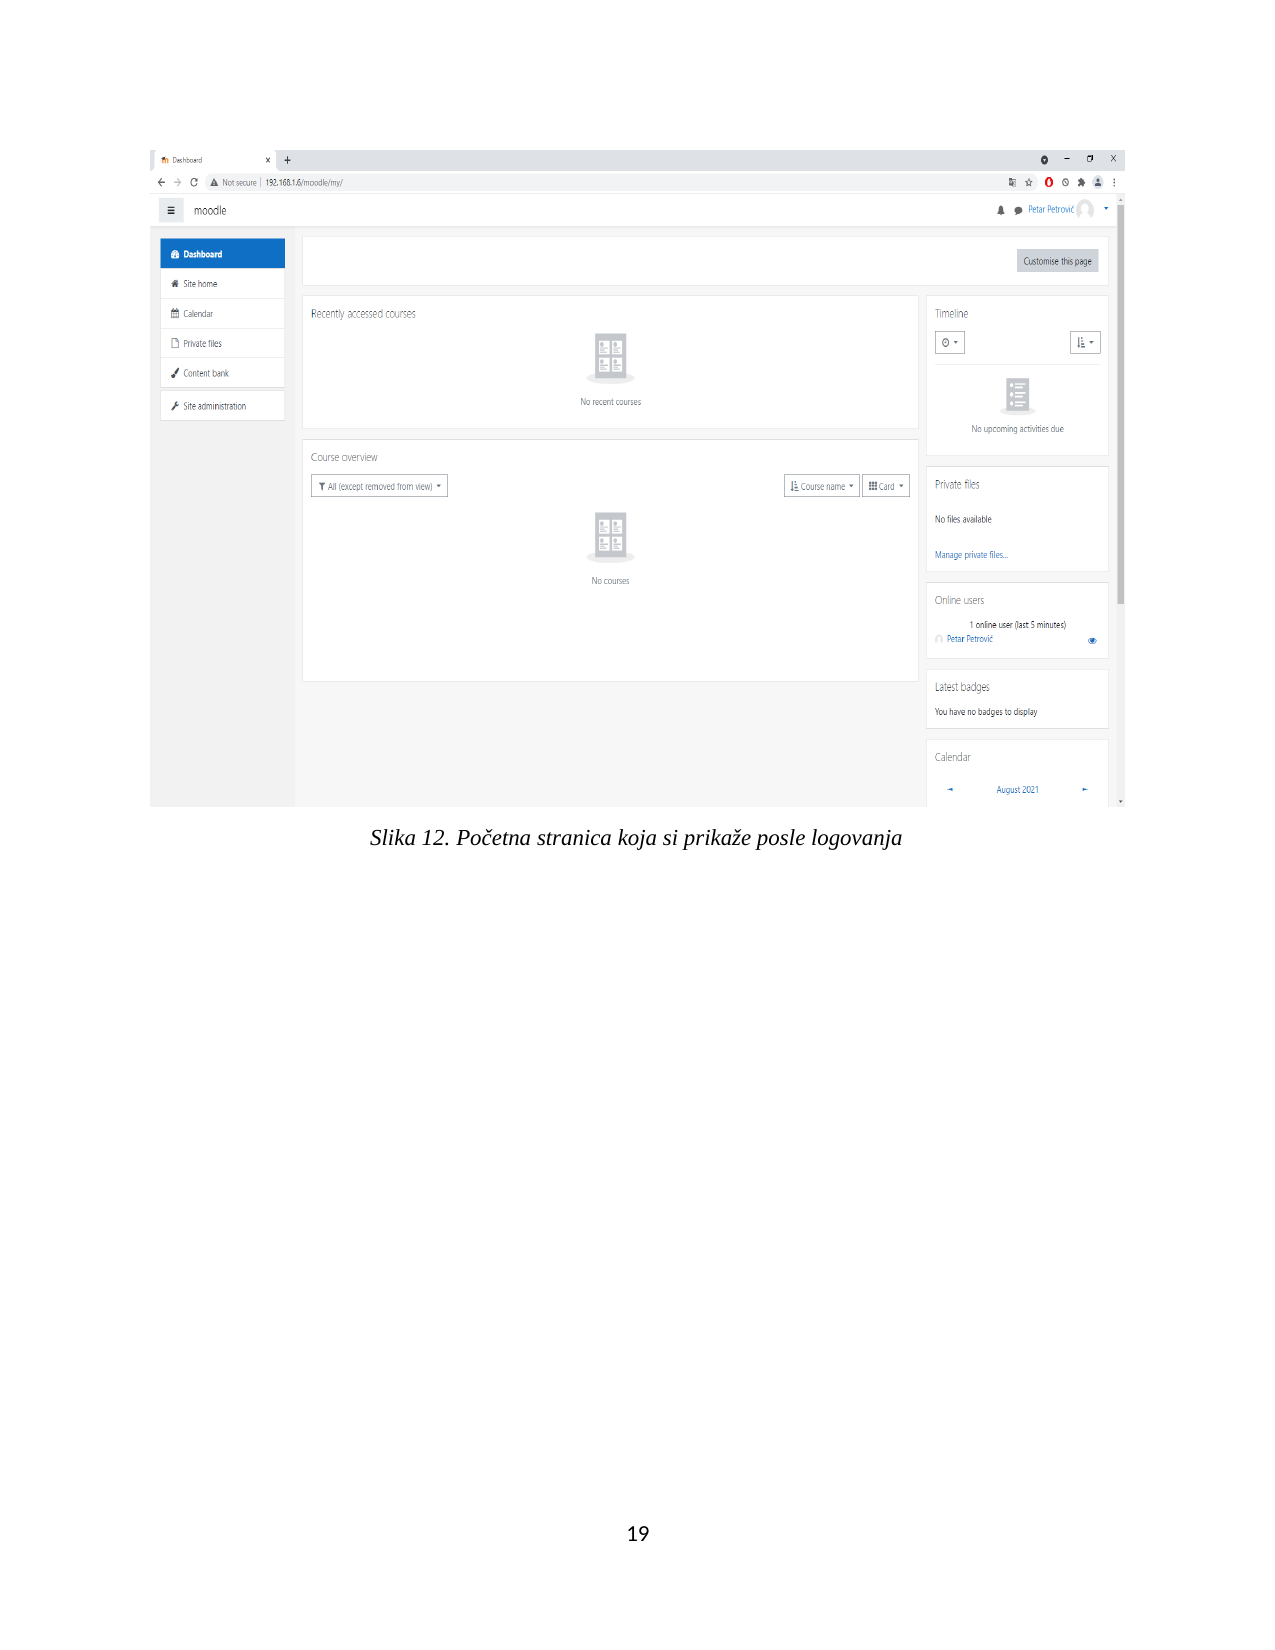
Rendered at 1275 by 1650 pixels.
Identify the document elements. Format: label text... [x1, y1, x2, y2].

picture [150, 150, 1125, 807]
text Slika 12. Početna stranica koja si prikaže posle logovanja [150, 824, 1125, 851]
